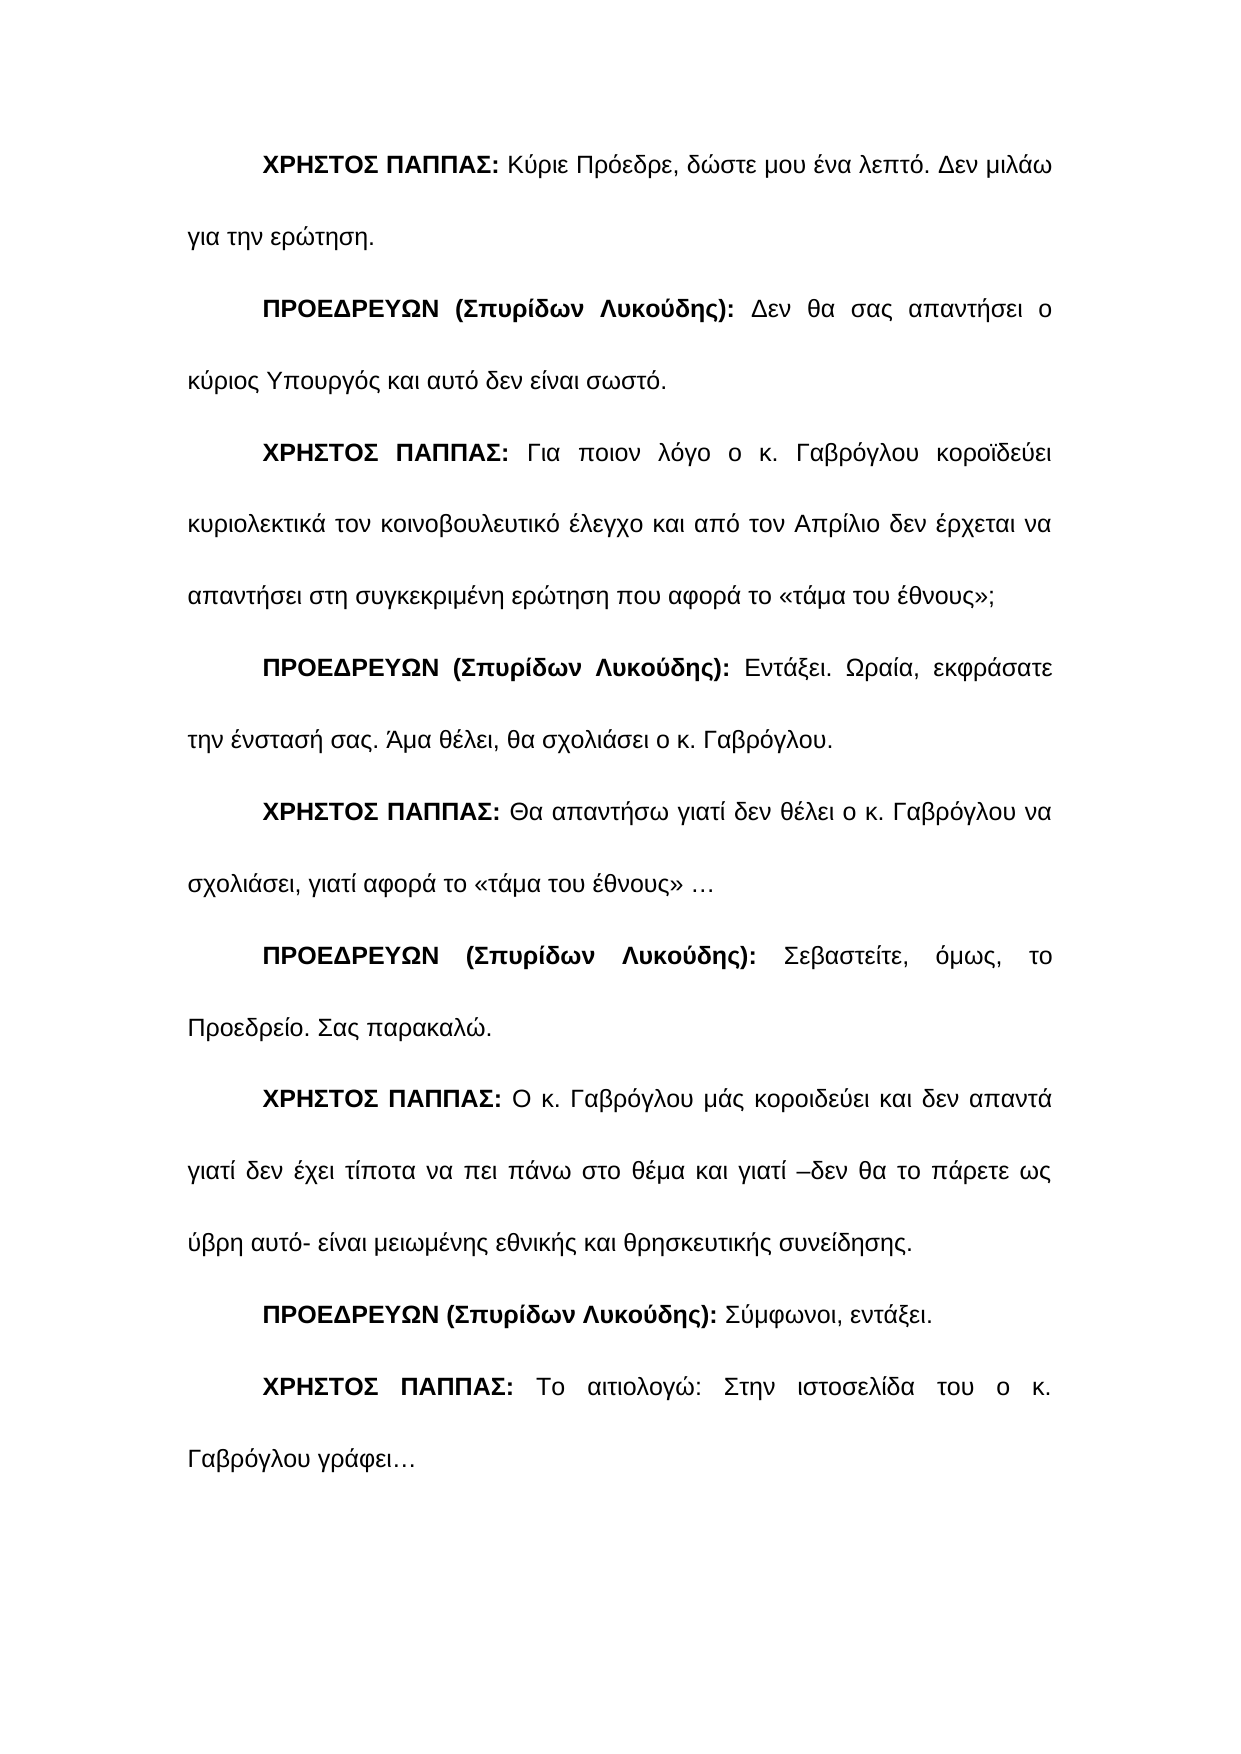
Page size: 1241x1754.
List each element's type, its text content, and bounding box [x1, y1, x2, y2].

text ΠΡΟΕΔΡΕΥΩΝ (Σπυρίδων Λυκούδης): Δεν θα σας απαντήσει ο κύριος Υπουργός και αυτό δεν είναι σωστό. [187, 294, 1053, 394]
text ΧΡΗΣΤΟΣ ΠΑΠΠΑΣ: Θα απαντήσω γιατί δεν θέλει ο κ. Γαβρόγλου να σχολιάσει, γιατί αφορά το «τάμα του έθνους» … [187, 797, 1053, 897]
text ΧΡΗΣΤΟΣ ΠΑΠΠΑΣ: Ο κ. Γαβρόγλου μάς κοροιδεύει και δεν απαντά γιατί δεν έχει τίποτα να πει πάνω στο θέμα και γιατί –δεν θα το πάρετε ως ύβρη αυτό- είναι μειωμένης εθνικής και θρησκευτικής συνείδησης. [187, 1084, 1053, 1257]
text ΠΡΟΕΔΡΕΥΩΝ (Σπυρίδων Λυκούδης): Εντάξει. Ωραία, εκφράσατε την ένστασή σας. Άμα θέλει, θα σχολιάσει ο κ. Γαβρόγλου. [187, 653, 1053, 754]
text ΧΡΗΣΤΟΣ ΠΑΠΠΑΣ: Το αιτιολογώ: Στην ιστοσελίδα του ο κ. Γαβρόγλου γράφει… [187, 1372, 1053, 1472]
text ΧΡΗΣΤΟΣ ΠΑΠΠΑΣ: Για ποιον λόγο ο κ. Γαβρόγλου κοροϊδεύει κυριολεκτικά τον κοινοβουλευτικό έλεγχο και από τον Απρίλιο δεν έρχεται να απαντήσει στη συγκεκριμένη ερώτηση που αφορά το «τάμα του έθνους»; [187, 437, 1053, 610]
text ΠΡΟΕΔΡΕΥΩΝ (Σπυρίδων Λυκούδης): Σύμφωνοι, εντάξει. [187, 1300, 1053, 1329]
text ΧΡΗΣΤΟΣ ΠΑΠΠΑΣ: Κύριε Πρόεδρε, δώστε μου ένα λεπτό. Δεν μιλάω για την ερώτηση. [187, 150, 1053, 251]
text ΠΡΟΕΔΡΕΥΩΝ (Σπυρίδων Λυκούδης): Σεβαστείτε, όμως, το Προεδρείο. Σας παρακαλώ. [187, 941, 1053, 1041]
